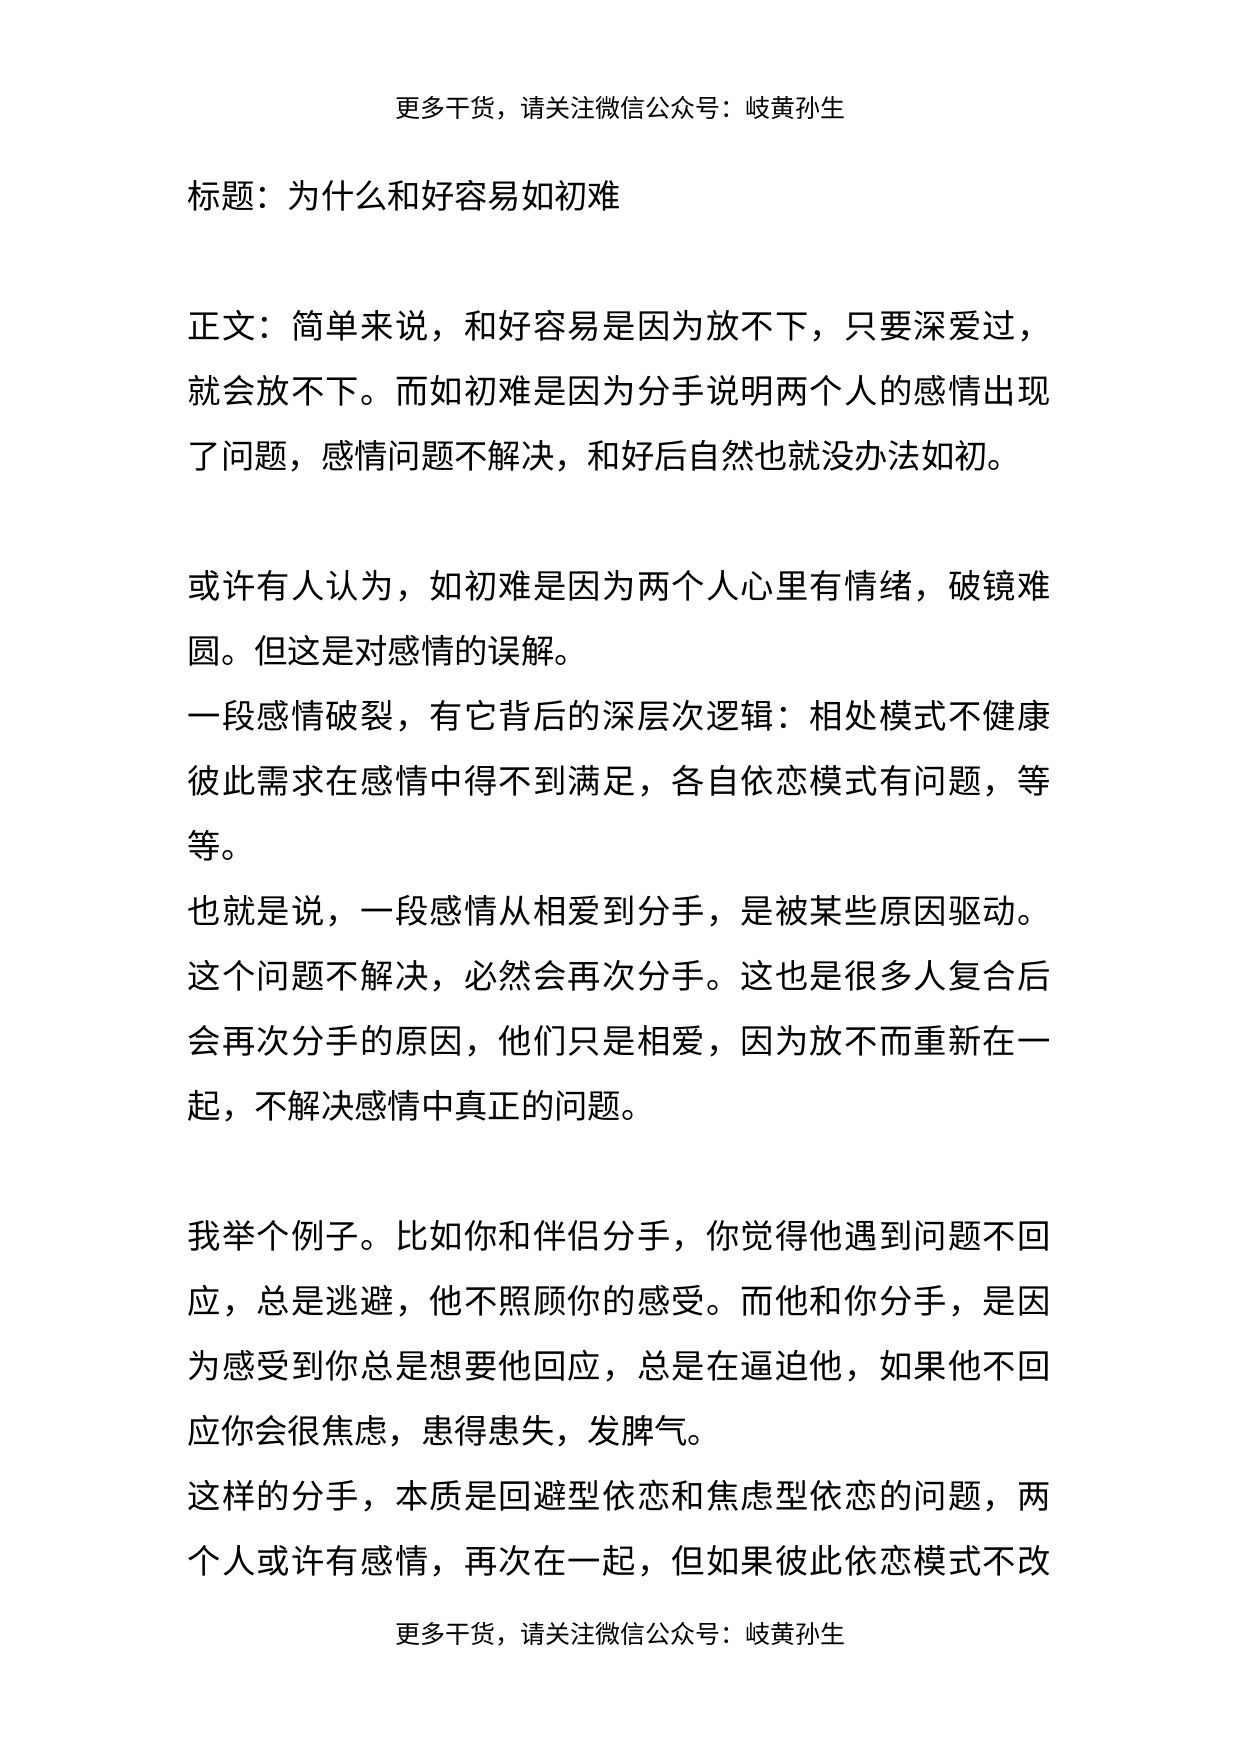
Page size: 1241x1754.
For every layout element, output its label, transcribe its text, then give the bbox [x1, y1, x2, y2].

text 我举个例子。比如你和伴侣分手，你觉得他遇到问题不回应，总是逃避，他不照顾你的感受。而他和你分手，是因为感受到你总是想要他回应，总是在逼迫他，如果他不回应你会很焦虑，患得患失，发脾气。 [187, 1202, 1053, 1462]
text 标题：为什么和好容易如初难 [187, 162, 1053, 227]
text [187, 1462, 1053, 1592]
text 或许有人认为，如初难是因为两个人心里有情绪，破镜难圆。但这是对感情的误解。 [187, 552, 1053, 682]
text 一段感情破裂，有它背后的深层次逻辑：相处模式不健康，彼此需求在感情中得不到满足，各自依恋模式有问题，等等。 [187, 682, 1053, 877]
text 也就是说，一段感情从相爱到分手，是被某些原因驱动。这个问题不解决，必然会再次分手。这也是很多人复合后会再次分手的原因，他们只是相爱，因为放不而重新在一起，不解决感情中真正的问题。 [187, 877, 1053, 1137]
text 正文：简单来说，和好容易是因为放不下，只要深爱过，就会放不下。而如初难是因为分手说明两个人的感情出现了问题，感情问题不解决，和好后自然也就没办法如初。 [187, 292, 1053, 487]
